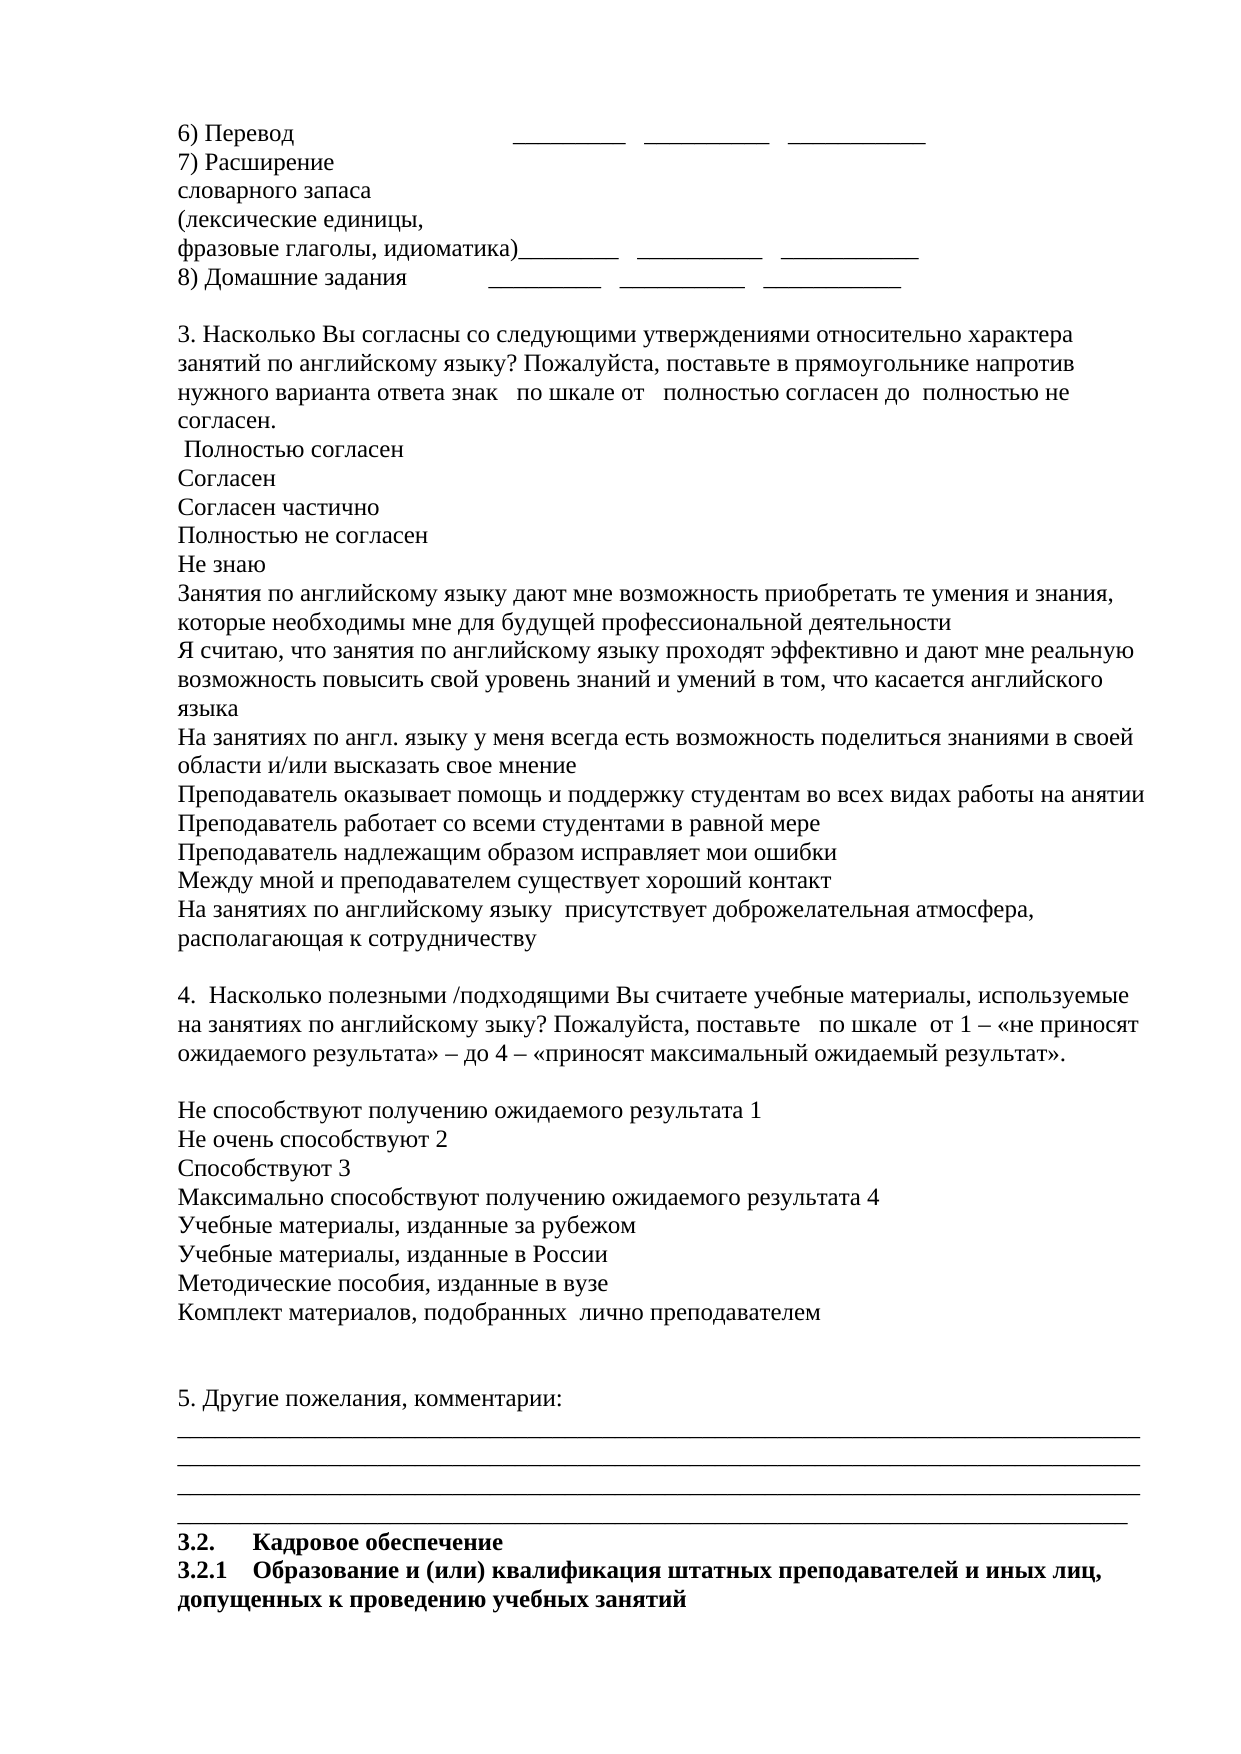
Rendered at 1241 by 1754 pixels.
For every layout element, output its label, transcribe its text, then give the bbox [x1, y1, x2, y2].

text 7) Расширение [177, 147, 1152, 176]
text Полностью не согласен [177, 521, 1152, 549]
text Согласен частично [177, 492, 1152, 521]
text 3.2.1 Образование и (или) квалификация штатных преподавателей и иных лиц, допущенных к проведению учебных занятий [177, 1556, 1152, 1613]
text Не знаю [177, 549, 1152, 578]
text 5. Другие пожелания, комментарии: [177, 1383, 1152, 1412]
text Я считаю, что занятия по английскому языку проходят эффективно и дают мне реальную возможность повысить свой уровень знаний и умений в том, что касается английского языка [177, 636, 1152, 722]
text (лексические единицы, [177, 204, 1152, 233]
text Комплект материалов, подобранных лично преподавателем [177, 1297, 1152, 1326]
text Полностью согласен [177, 434, 1152, 463]
text 6) Перевод _________ __________ ___________ [177, 118, 1152, 147]
text Методические пособия, изданные в вузе [177, 1268, 1152, 1297]
text Учебные материалы, изданные в России [177, 1239, 1152, 1268]
text словарного запаса [177, 176, 1152, 204]
text Не очень способствуют 2 [177, 1124, 1152, 1153]
text Преподаватель оказывает помощь и поддержку студентам во всех видах работы на анятии [177, 779, 1152, 808]
text На занятиях по английскому языку присутствует доброжелательная атмосфера, располагающая к сотрудничеству [177, 894, 1152, 952]
text Учебные материалы, изданные за рубежом [177, 1211, 1152, 1239]
text ___________________________________________________________________________________________________________________________________________________________________________________________________________________________________________________________________________________________________________________ [177, 1412, 1152, 1527]
text Преподаватель надлежащим образом исправляет мои ошибки [177, 837, 1152, 866]
text Преподаватель работает со всеми студентами в равной мере [177, 808, 1152, 837]
text 3. Насколько Вы согласны со следующими утверждениями относительно характера занятий по английскому языку? Пожалуйста, поставьте в прямоугольнике напротив нужного варианта ответа знак по шкале от полностью согласен до полностью не согласен. [177, 319, 1152, 434]
text Способствуют 3 [177, 1153, 1152, 1182]
text 3.2. Кадровое обеспечение [177, 1527, 1152, 1556]
text 4. Насколько полезными /подходящими Вы считаете учебные материалы, используемые на занятиях по английскому зыку? Пожалуйста, поставьте по шкале от 1 – «не приносят ожидаемого результата» – до 4 – «приносят максимальный ожидаемый результат». [177, 981, 1152, 1067]
text Занятия по английскому языку дают мне возможность приобретать те умения и знания, которые необходимы мне для будущей профессиональной деятельности [177, 578, 1152, 636]
text На занятиях по англ. языку у меня всегда есть возможность поделиться знаниями в своей области и/или высказать свое мнение [177, 722, 1152, 779]
text 8) Домашние задания _________ __________ ___________ [177, 262, 1152, 291]
text фразовые глаголы, идиоматика)________ __________ ___________ [177, 233, 1152, 262]
text Не способствуют получению ожидаемого результата 1 [177, 1096, 1152, 1124]
text Максимально способствуют получению ожидаемого результата 4 [177, 1182, 1152, 1211]
text Между мной и преподавателем существует хороший контакт [177, 866, 1152, 894]
text Согласен [177, 463, 1152, 492]
